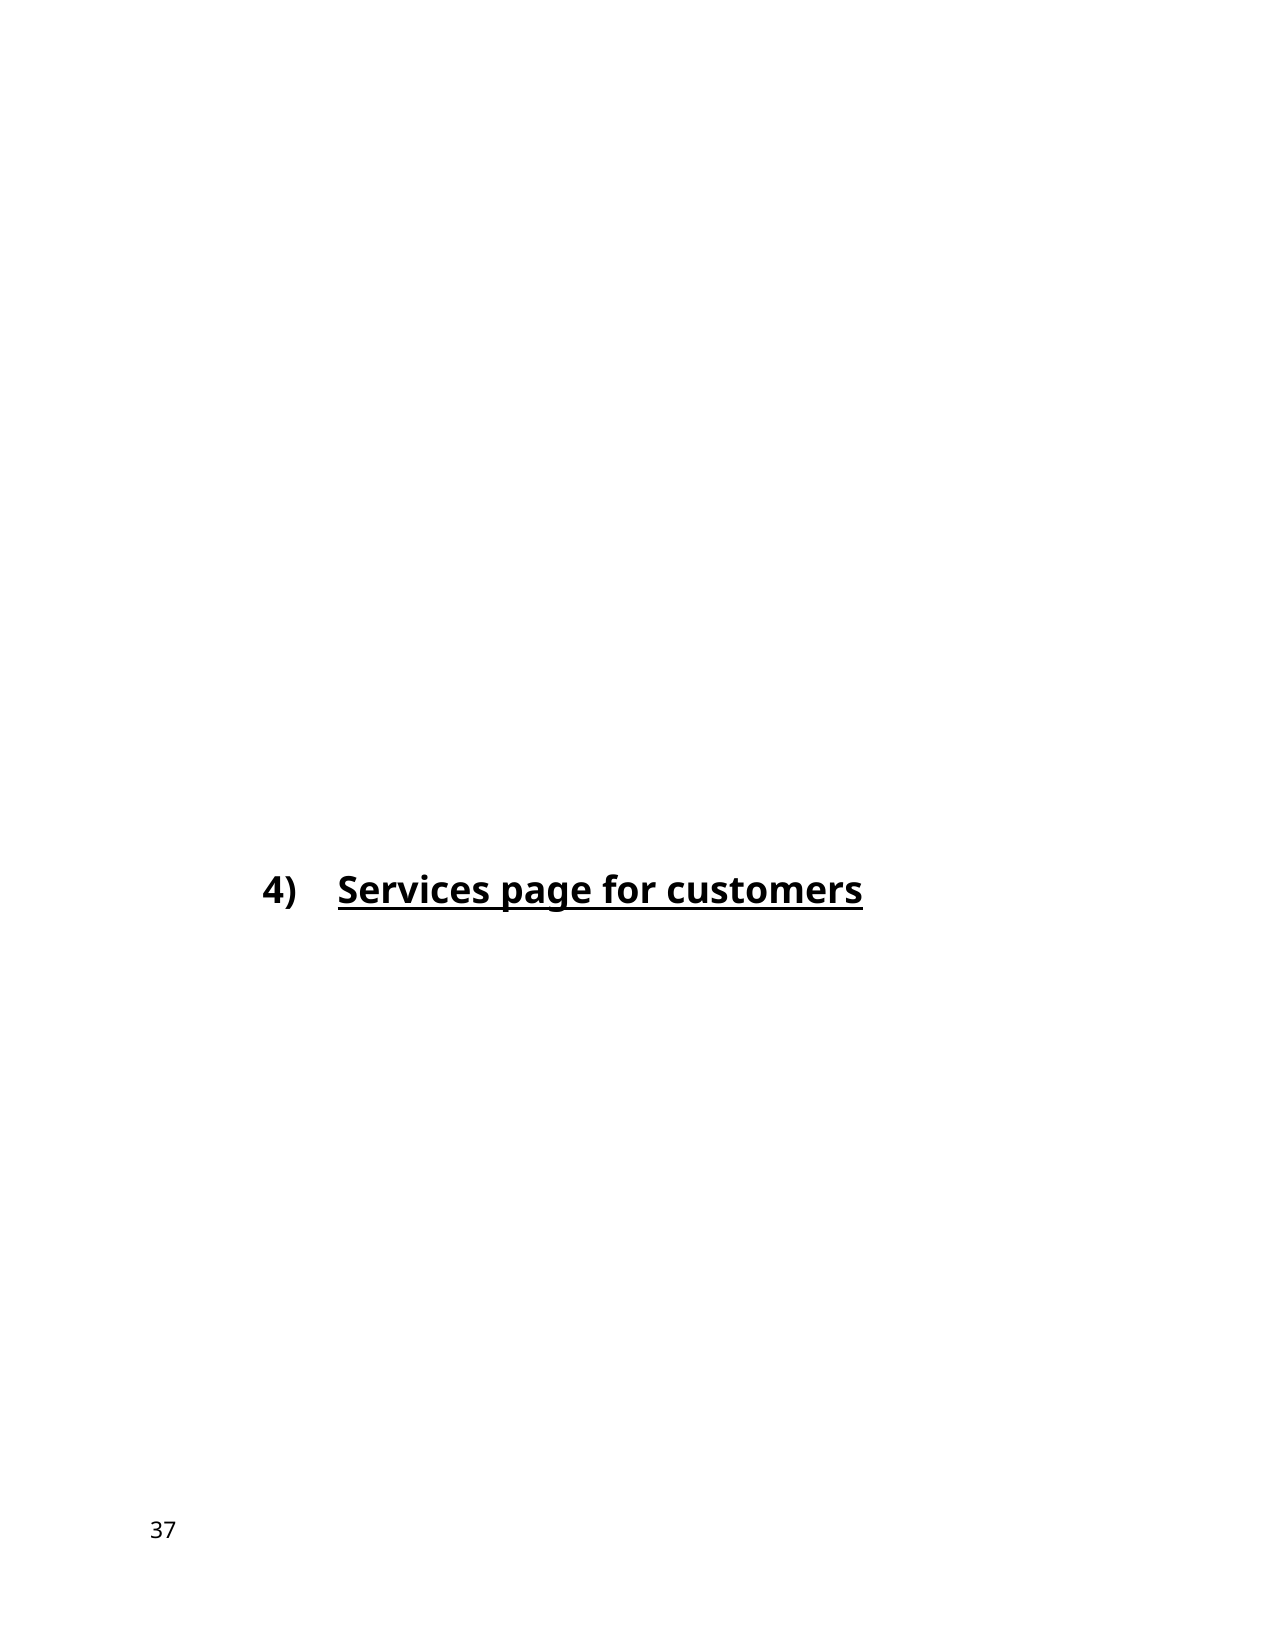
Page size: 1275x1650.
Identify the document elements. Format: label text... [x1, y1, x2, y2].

list Services page for customers [262, 864, 1125, 915]
